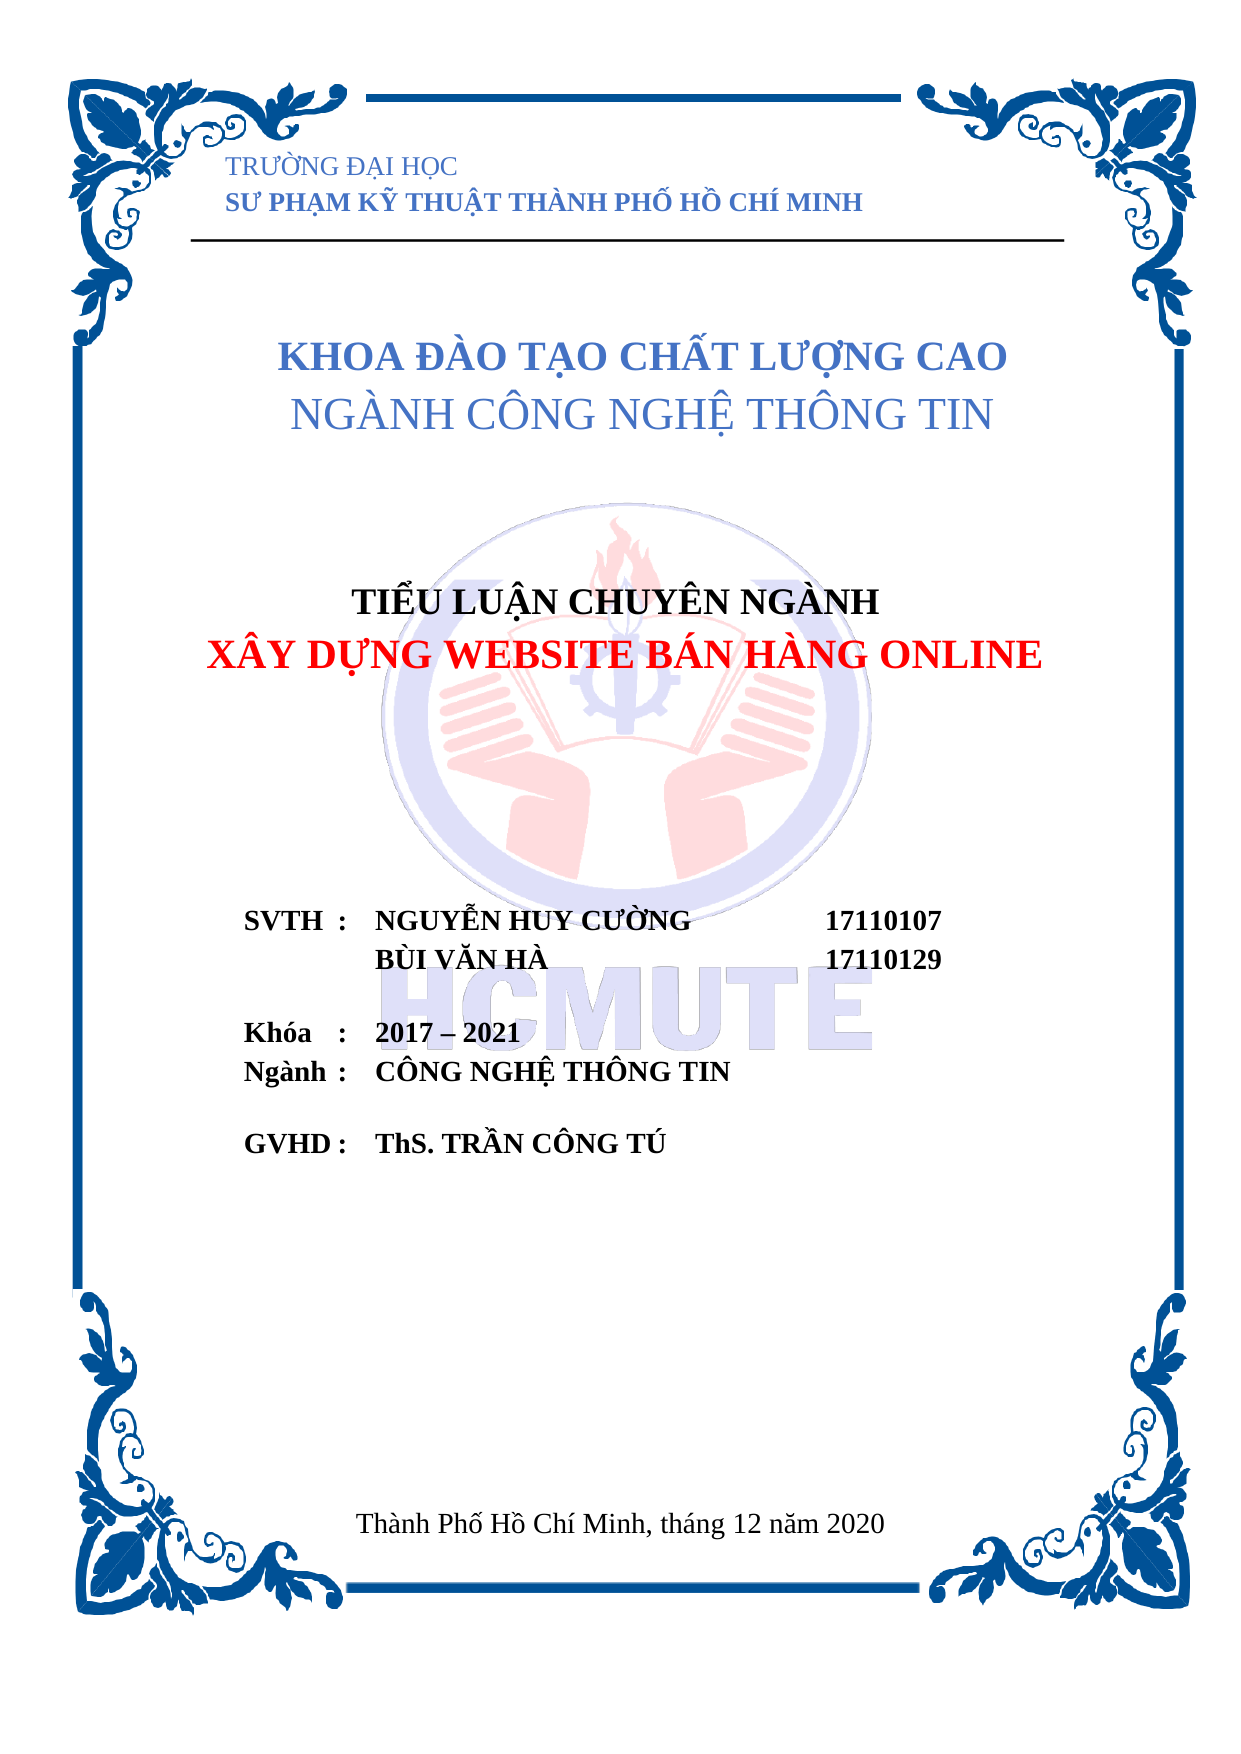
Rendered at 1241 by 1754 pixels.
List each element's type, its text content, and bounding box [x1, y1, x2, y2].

text BÙI VĂN HÀ 17110129 [150, 942, 1090, 1011]
text KHOA ĐÀO TẠO CHẤT LƯỢNG CAO [227, 332, 1058, 379]
text TIỂU LUẬN CHUYÊN NGÀNH [122, 579, 1058, 623]
text XÂY DỰNG WEBSITE BÁN HÀNG ONLINE [84, 629, 1090, 677]
text Khóa : 2017 – 2021 [150, 1015, 1090, 1049]
text SƯ PHẠM KỸ THUẬT THÀNH PHỐ HỒ CHÍ MINH [150, 186, 1090, 217]
text NGÀNH CÔNG NGHỆ THÔNG TIN [227, 387, 1058, 439]
text GVHD : ThS. TRẦN CÔNG TÚ [150, 1127, 1090, 1160]
text SVTH : NGUYỄN HUY CƯỜNG 17110107 [150, 903, 1090, 937]
text TRƯỜNG ĐẠI HỌC [150, 150, 1090, 181]
picture [65, 76, 1199, 1618]
text Ngành : CÔNG NGHỆ THÔNG TIN [150, 1054, 1090, 1122]
text Thành Phố Hồ Chí Minh, tháng 12 năm 2020 [150, 1507, 1090, 1540]
